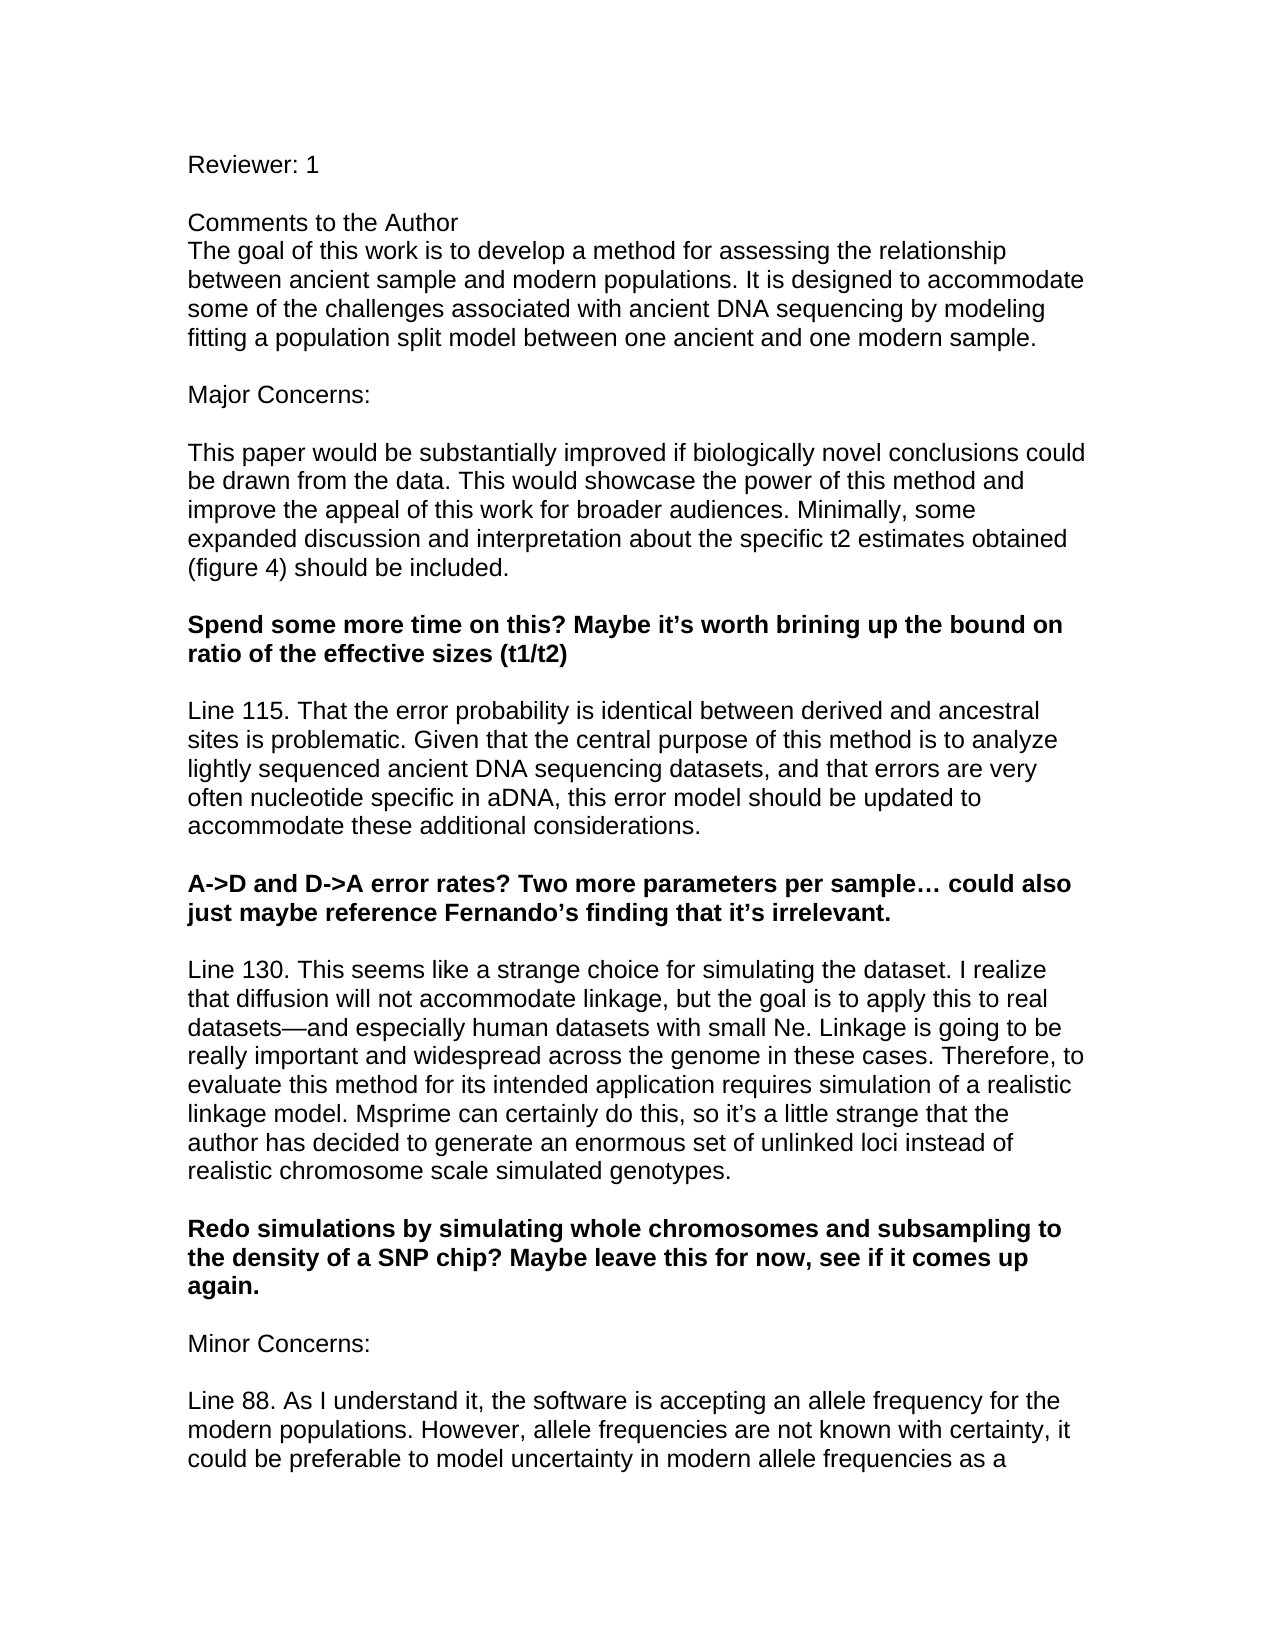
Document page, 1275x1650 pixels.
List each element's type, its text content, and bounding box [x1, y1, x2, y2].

text This paper would be substantially improved if biologically novel conclusions could be drawn from the data. This would showcase the power of this method and improve the appeal of this work for broader audiences. Minimally, some expanded discussion and interpretation about the specific t2 estimates obtained (figure 4) should be included. [187, 437, 1087, 581]
text Line 130. This seems like a strange choice for simulating the dataset. I realize that diffusion will not accommodate linkage, but the goal is to apply this to real datasets—and especially human datasets with small Ne. Linkage is going to be really important and widespread across the genome in these cases. Therefore, to evaluate this method for its intended application requires simulation of a realistic linkage model. Msprime can certainly do this, so it’s a little strange that the author has decided to generate an enormous set of unlinked loci instead of realistic chromosome scale simulated genotypes. [187, 955, 1087, 1185]
text Redo simulations by simulating whole chromosomes and subsampling to the density of a SNP chip? Maybe leave this for now, see if it comes up again. [187, 1214, 1087, 1300]
text Minor Concerns: [187, 1329, 1087, 1357]
text Reviewer: 1 [187, 150, 1087, 179]
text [187, 1386, 1087, 1472]
text Line 115. That the error probability is identical between derived and ancestral sites is problematic. Given that the central purpose of this method is to analyze lightly sequenced ancient DNA sequencing datasets, and that errors are very often nucleotide specific in aDNA, this error model should be updated to accommodate these additional considerations. [187, 696, 1087, 840]
text The goal of this work is to develop a method for assessing the relationship between ancient sample and modern populations. It is designed to accommodate some of the challenges associated with ancient DNA sequencing by modeling fitting a population split model between one ancient and one modern sample. [187, 236, 1087, 351]
text Comments to the Author [187, 207, 1087, 236]
text Major Concerns: [187, 380, 1087, 409]
text Spend some more time on this? Maybe it’s worth brining up the bound on ratio of the effective sizes (t1/t2) [187, 610, 1087, 667]
text A->D and D->A error rates? Two more parameters per sample… could also just maybe reference Fernando’s finding that it’s irrelevant. [187, 869, 1087, 926]
